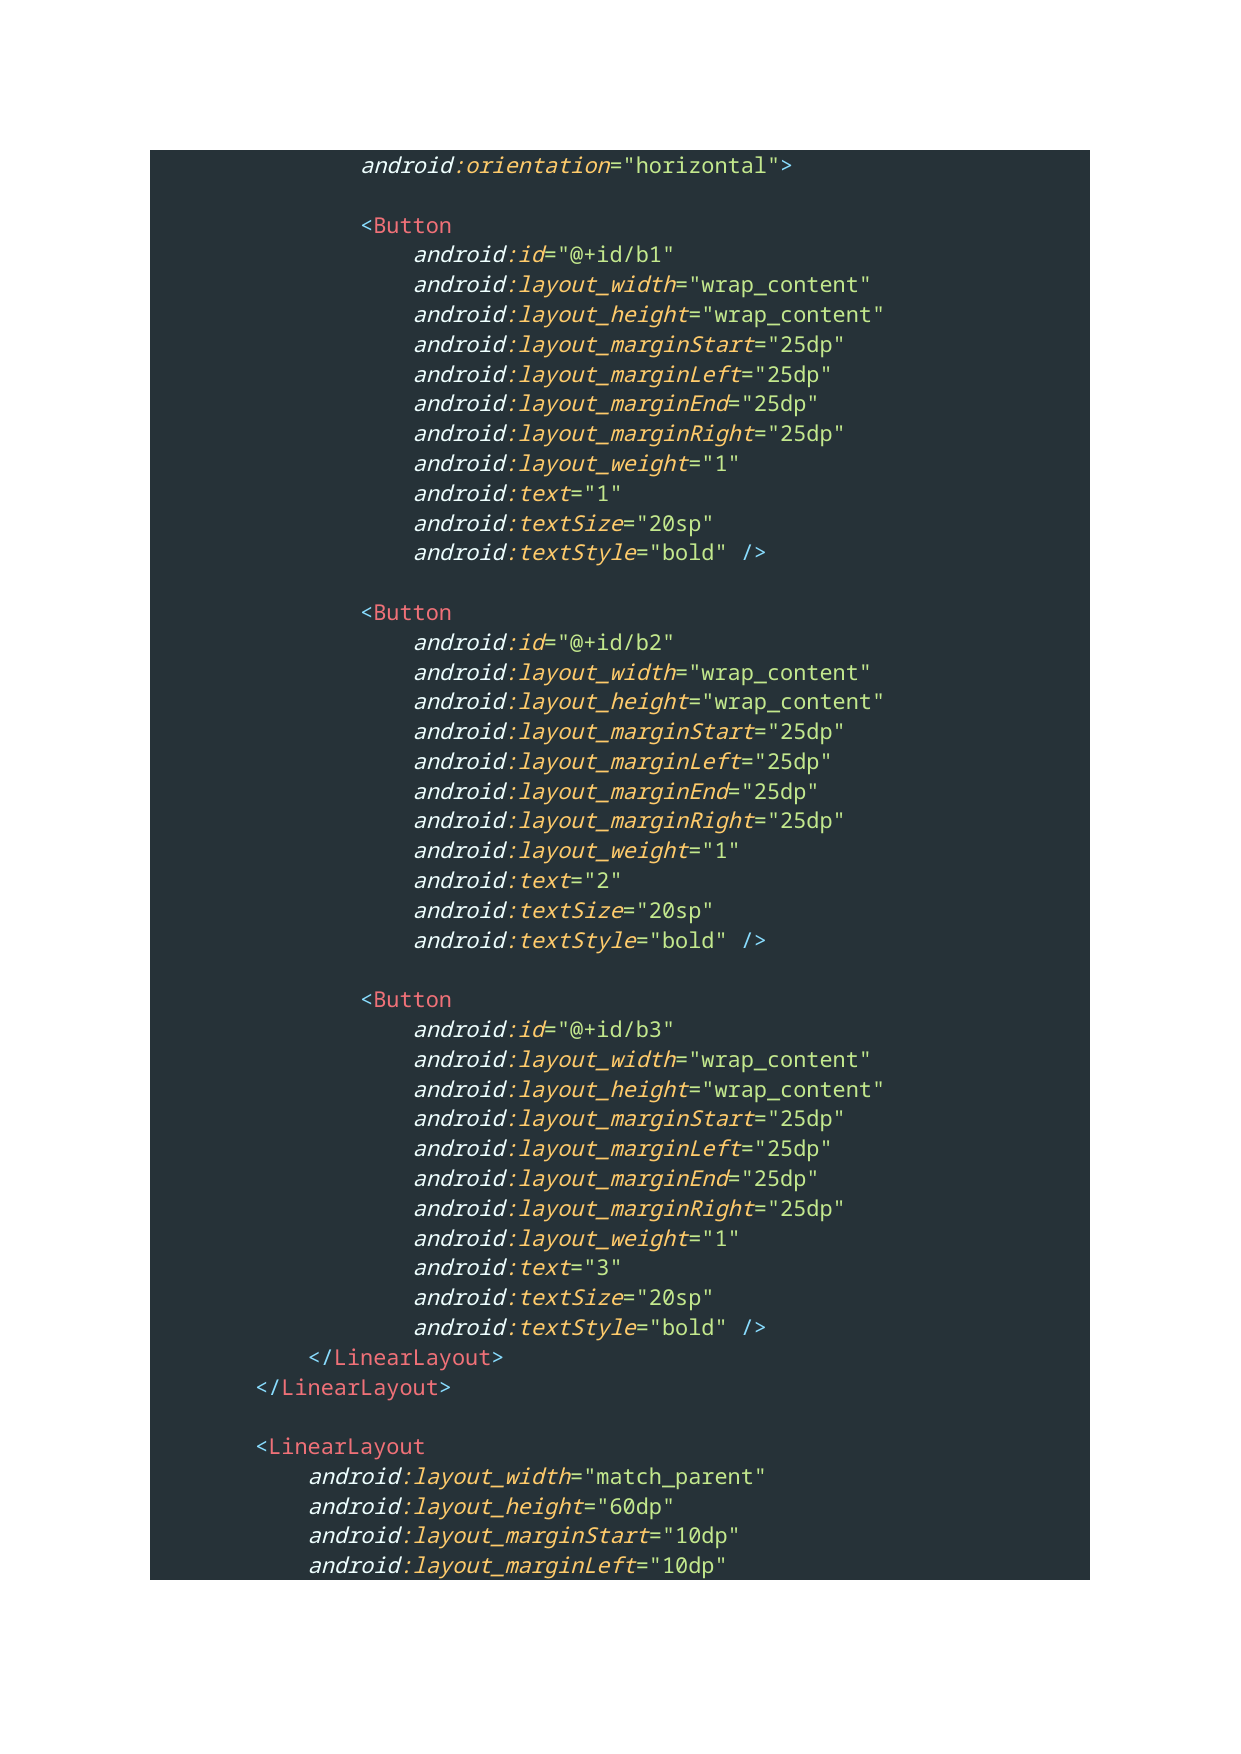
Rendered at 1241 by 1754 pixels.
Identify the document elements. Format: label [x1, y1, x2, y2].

text [150, 150, 1090, 1580]
